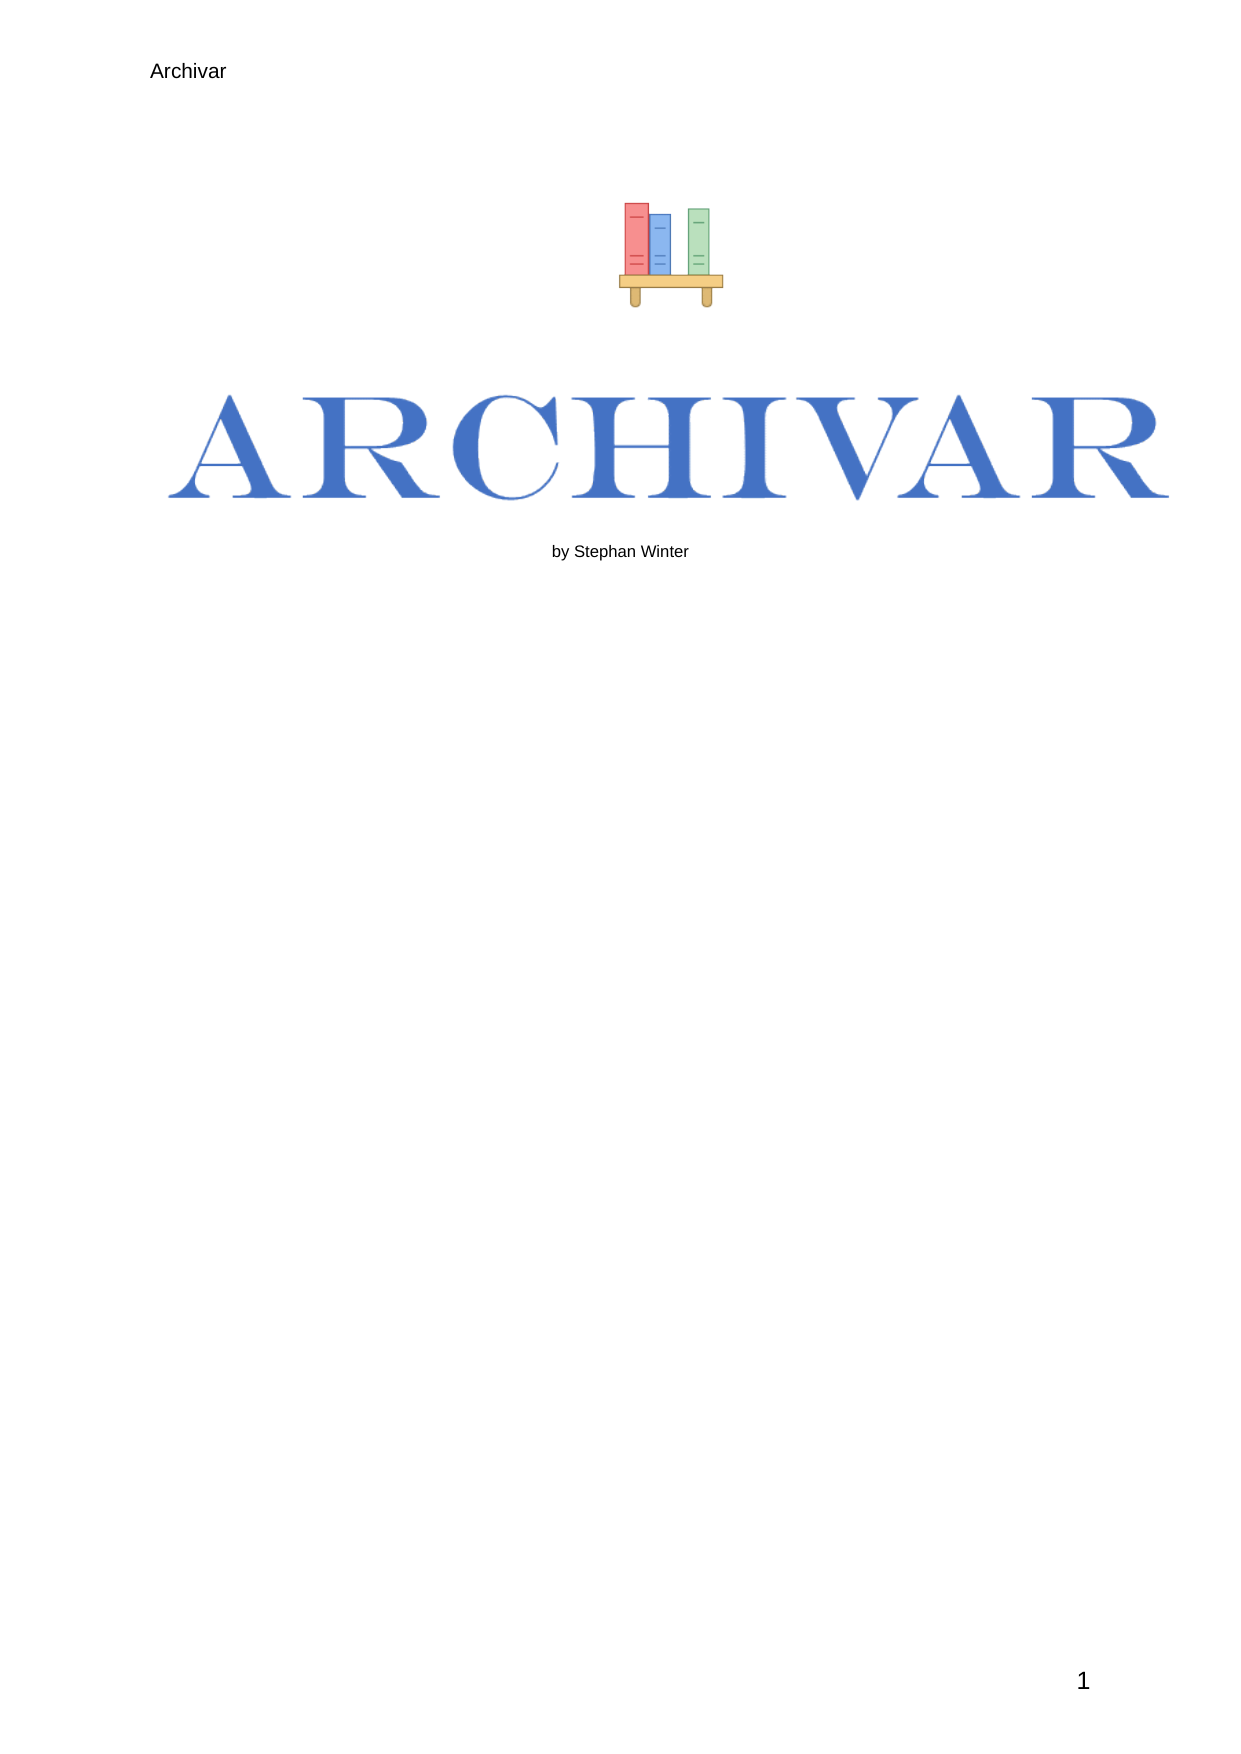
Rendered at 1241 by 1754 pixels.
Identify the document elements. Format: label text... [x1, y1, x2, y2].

text by Stephan Winter [150, 541, 1090, 561]
picture [150, 150, 1190, 541]
